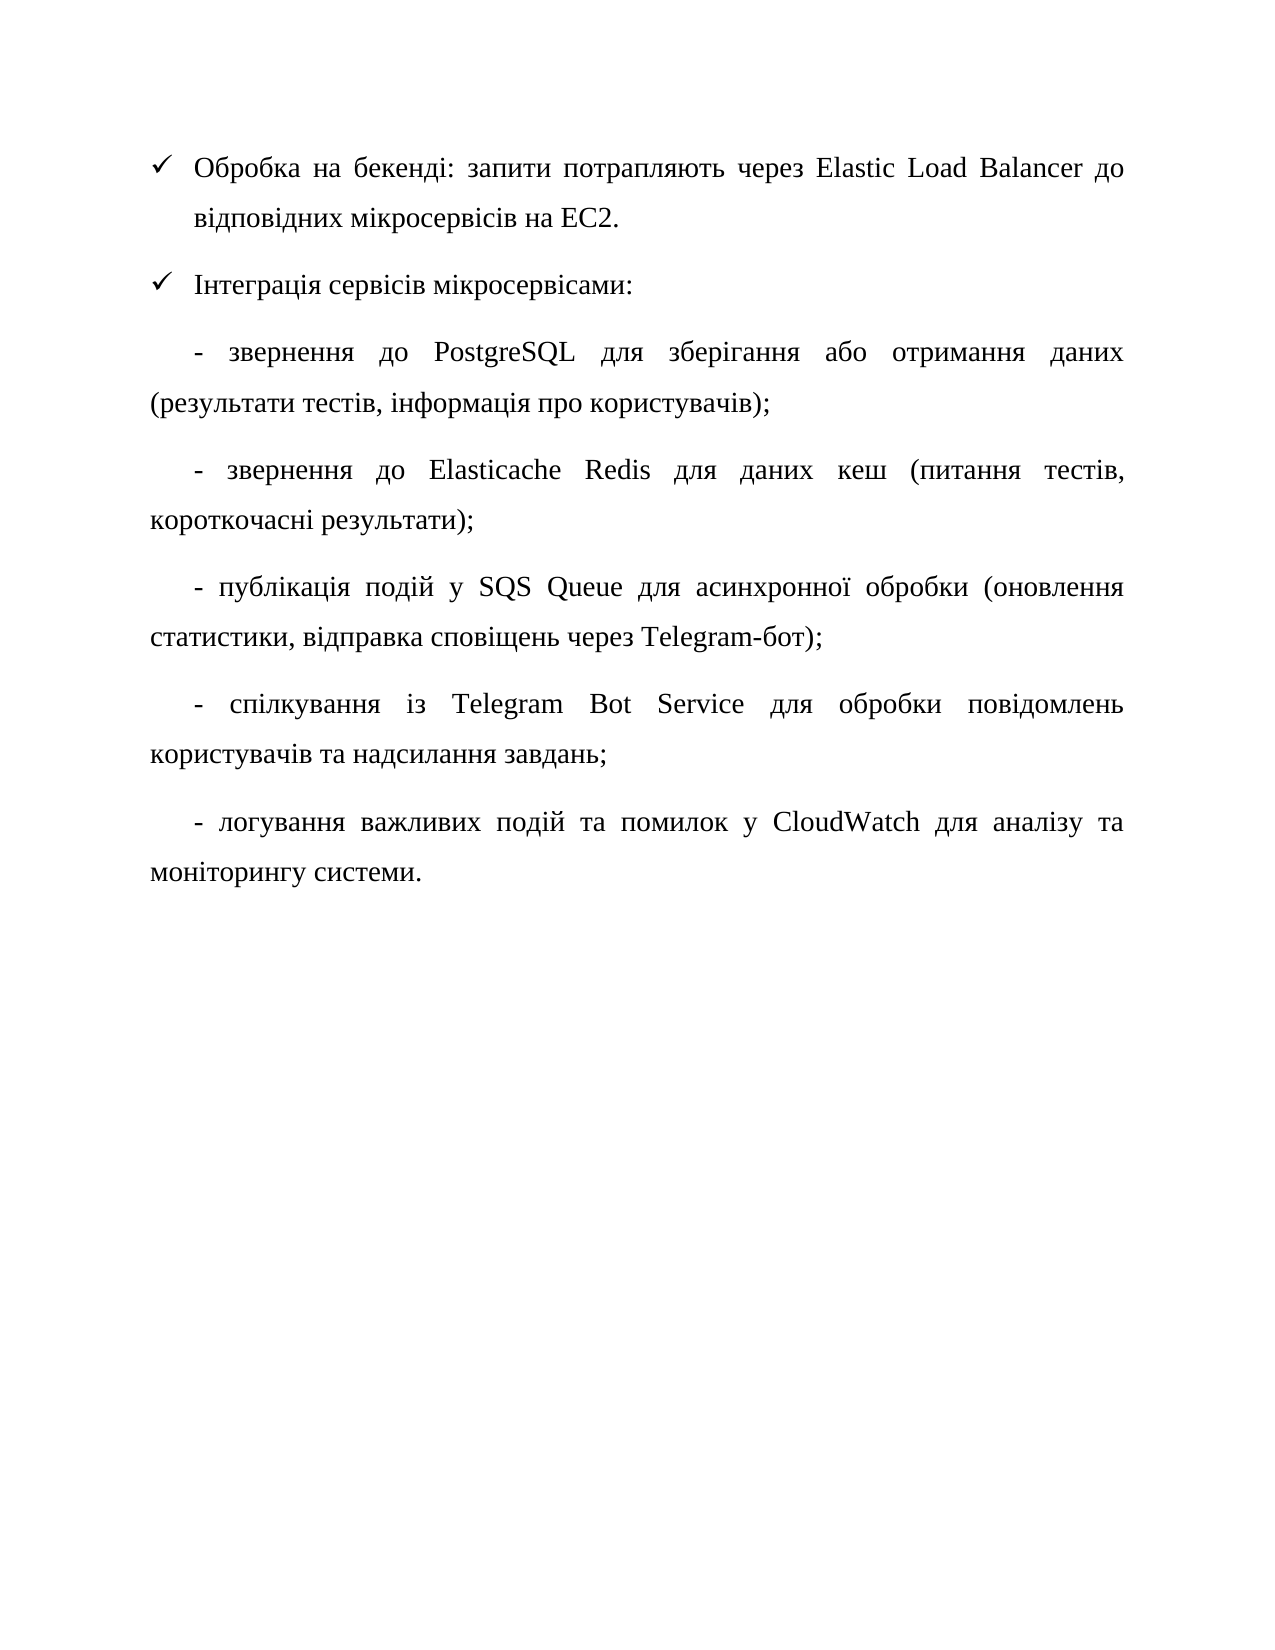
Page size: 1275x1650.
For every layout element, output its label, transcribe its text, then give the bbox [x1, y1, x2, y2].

list - публікація подій у SQS Queue для асинхронної обробки (оновлення статистики, відправка сповіщень через Telegram-бот); [150, 569, 1125, 653]
list - звернення до PostgreSQL для зберігання або отримання даних (результати тестів, інформація про користувачів); [150, 334, 1125, 418]
list - логування важливих подій та помилок у CloudWatch для аналізу та моніторингу системи. [150, 804, 1125, 887]
list - спілкування із Telegram Bot Service для обробки повідомлень користувачів та надсилання завдань; [150, 686, 1125, 770]
list - звернення до Elasticache Redis для даних кеш (питання тестів, короткочасні результати); [150, 452, 1125, 536]
list Інтеграція сервісів мікросервісами: [150, 267, 1125, 301]
list Обробка на бекенді: запити потрапляють через Elastic Load Balancer до відповідних мікросервісів на EC2. [150, 150, 1125, 234]
